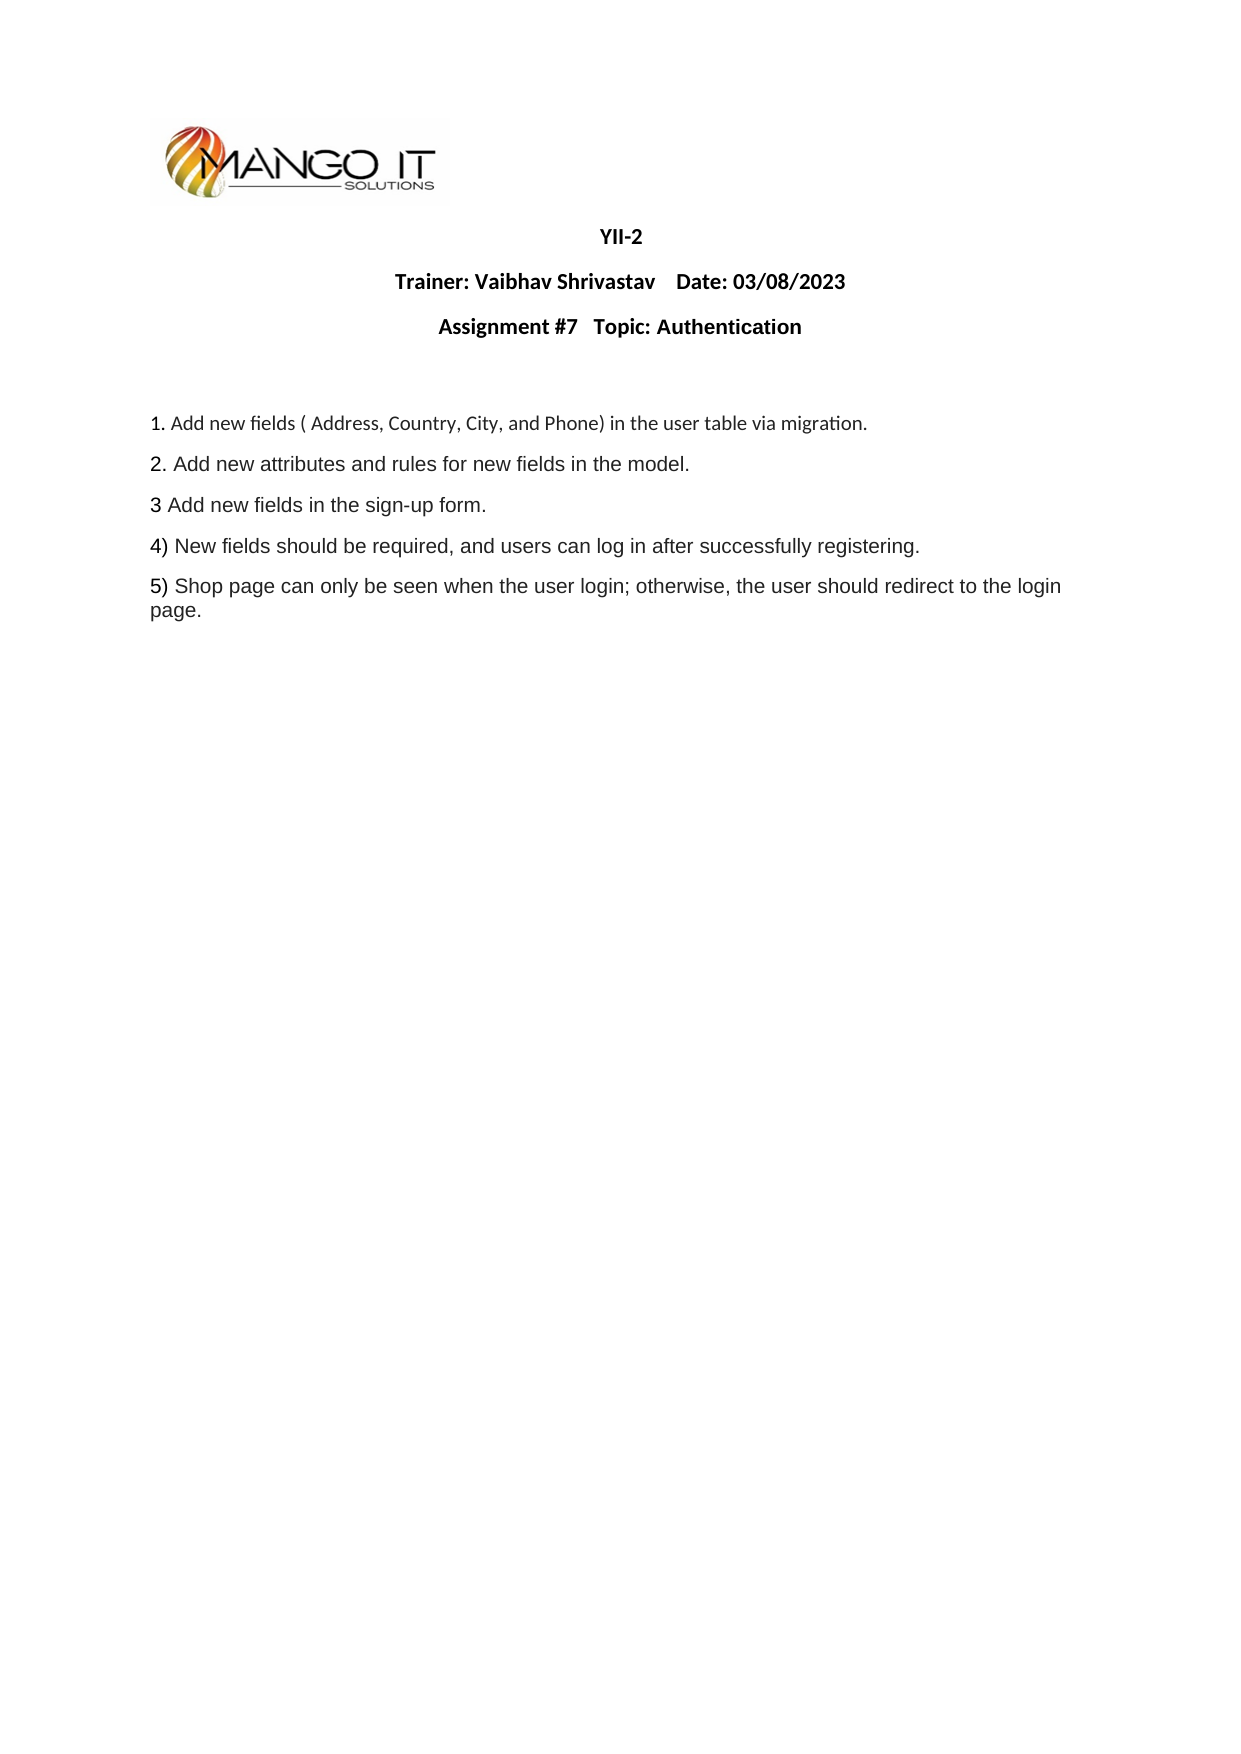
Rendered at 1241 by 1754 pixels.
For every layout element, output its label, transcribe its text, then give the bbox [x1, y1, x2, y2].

picture [150, 118, 451, 206]
text Assignment #7 Topic: Authentication [150, 312, 1090, 340]
text YII-2 [525, 222, 1090, 250]
text Trainer: Vaibhav Shrivastav Date: 03/08/2023 [150, 267, 1090, 295]
text 2. Add new attributes and rules for new fields in the model. [150, 452, 1090, 476]
text 4) New fields should be required, and users can log in after successfully registering. [150, 533, 1090, 557]
text 3 Add new fields in the sign-up form. [150, 493, 1090, 517]
text 1. Add new fields ( Address, Country, City, and Phone) in the user table via migration. [150, 410, 1090, 436]
text 5) Shop page can only be seen when the user login; otherwise, the user should redirect to the login page. [150, 574, 1090, 622]
